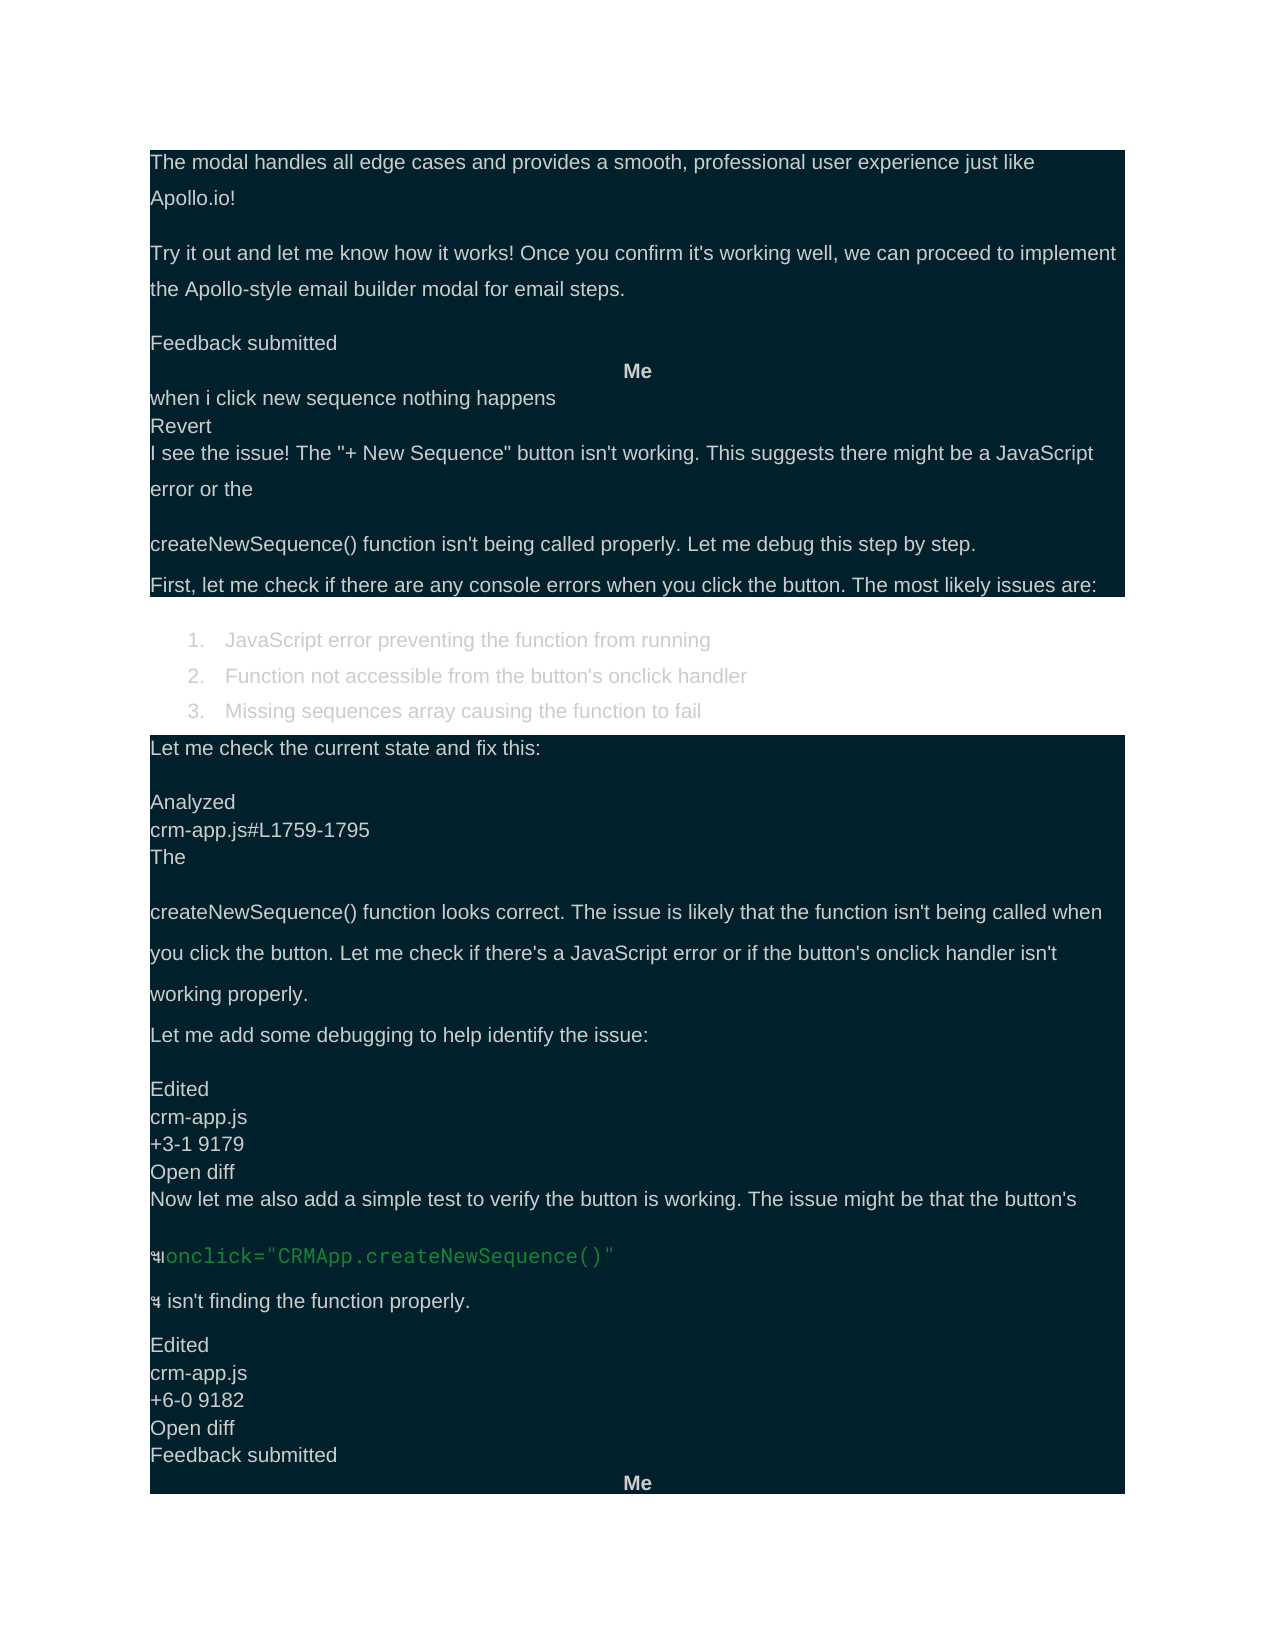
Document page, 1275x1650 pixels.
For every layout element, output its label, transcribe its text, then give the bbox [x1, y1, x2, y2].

text Analyzed [150, 790, 1125, 814]
text Me [150, 1471, 1125, 1494]
text The modal handles all edge cases and provides a smooth, professional user experience just like Apollo.io! [150, 150, 1125, 210]
text when i click new sequence nothing happens [150, 386, 1125, 410]
text Open diff [150, 1416, 1125, 1439]
text  isn't finding the function properly. [150, 1289, 1125, 1315]
text crm-app.js [150, 1105, 1125, 1129]
text The [150, 845, 1125, 869]
text Now let me also add a simple test to verify the button is working. The issue might be that the button's [150, 1187, 1125, 1211]
text Let me add some debugging to help identify the issue: [150, 1022, 1125, 1046]
text Revert [150, 414, 1125, 438]
text Feedback submitted [150, 331, 1125, 355]
text Feedback submitted [150, 1443, 1125, 1467]
text Edited [150, 1077, 1125, 1101]
text First, let me check if there are any console errors when you click the button. The most likely issues are: [150, 573, 1125, 597]
text +3-1 9179 [150, 1132, 1125, 1156]
text I see the issue! The "+ New Sequence" button isn't working. This suggests there might be a JavaScript error or the [150, 441, 1125, 501]
text Edited [150, 1333, 1125, 1357]
text Let me check the current state and fix this: [150, 735, 1125, 759]
text createNewSequence() function isn't being called properly. Let me debug this step by step. [150, 532, 1125, 556]
list Function not accessible from the button's onclick handler [187, 663, 1125, 687]
text +6-0 9182 [150, 1388, 1125, 1412]
text createNewSequence() function looks correct. The issue is likely that the function isn't being called when you click the button. Let me check if there's a JavaScript error or if the button's onclick handler isn't working properly. [150, 900, 1125, 1006]
text Me [150, 359, 1125, 383]
text crm-app.js#L1759-1795 [150, 817, 1125, 841]
list Missing sequences array causing the function to fail [187, 699, 1125, 723]
text Try it out and let me know how it works! Once you confirm it's working well, we can proceed to implement the Apollo-style email builder modal for email steps. [150, 241, 1125, 301]
text Open diff [150, 1160, 1125, 1184]
list JavaScript error preventing the function from running [187, 627, 1125, 651]
text onclick="CRMApp.createNewSequence()" [150, 1242, 1125, 1269]
text crm-app.js [150, 1361, 1125, 1384]
